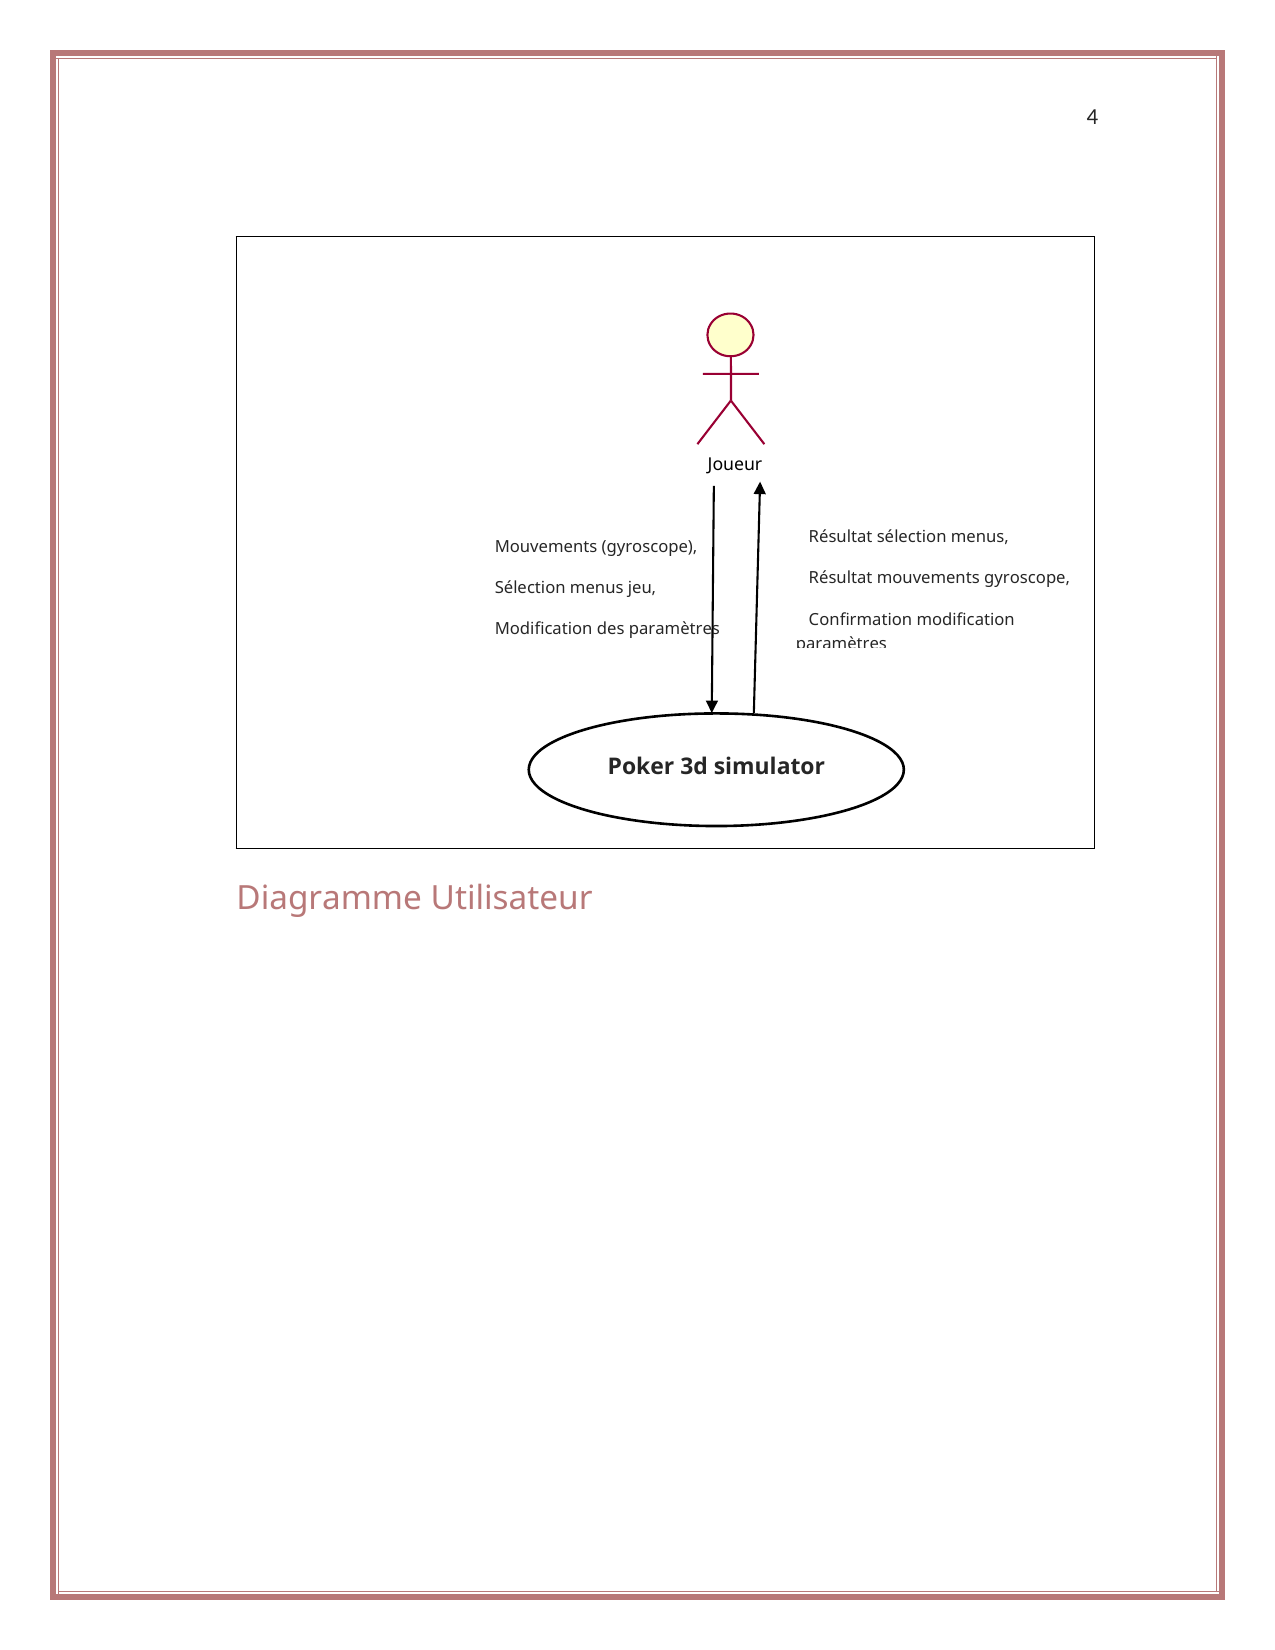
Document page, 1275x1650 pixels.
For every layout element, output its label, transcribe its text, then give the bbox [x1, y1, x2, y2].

table_header [237, 237, 1094, 848]
subtitle Diagramme Utilisateur [236, 874, 1098, 919]
